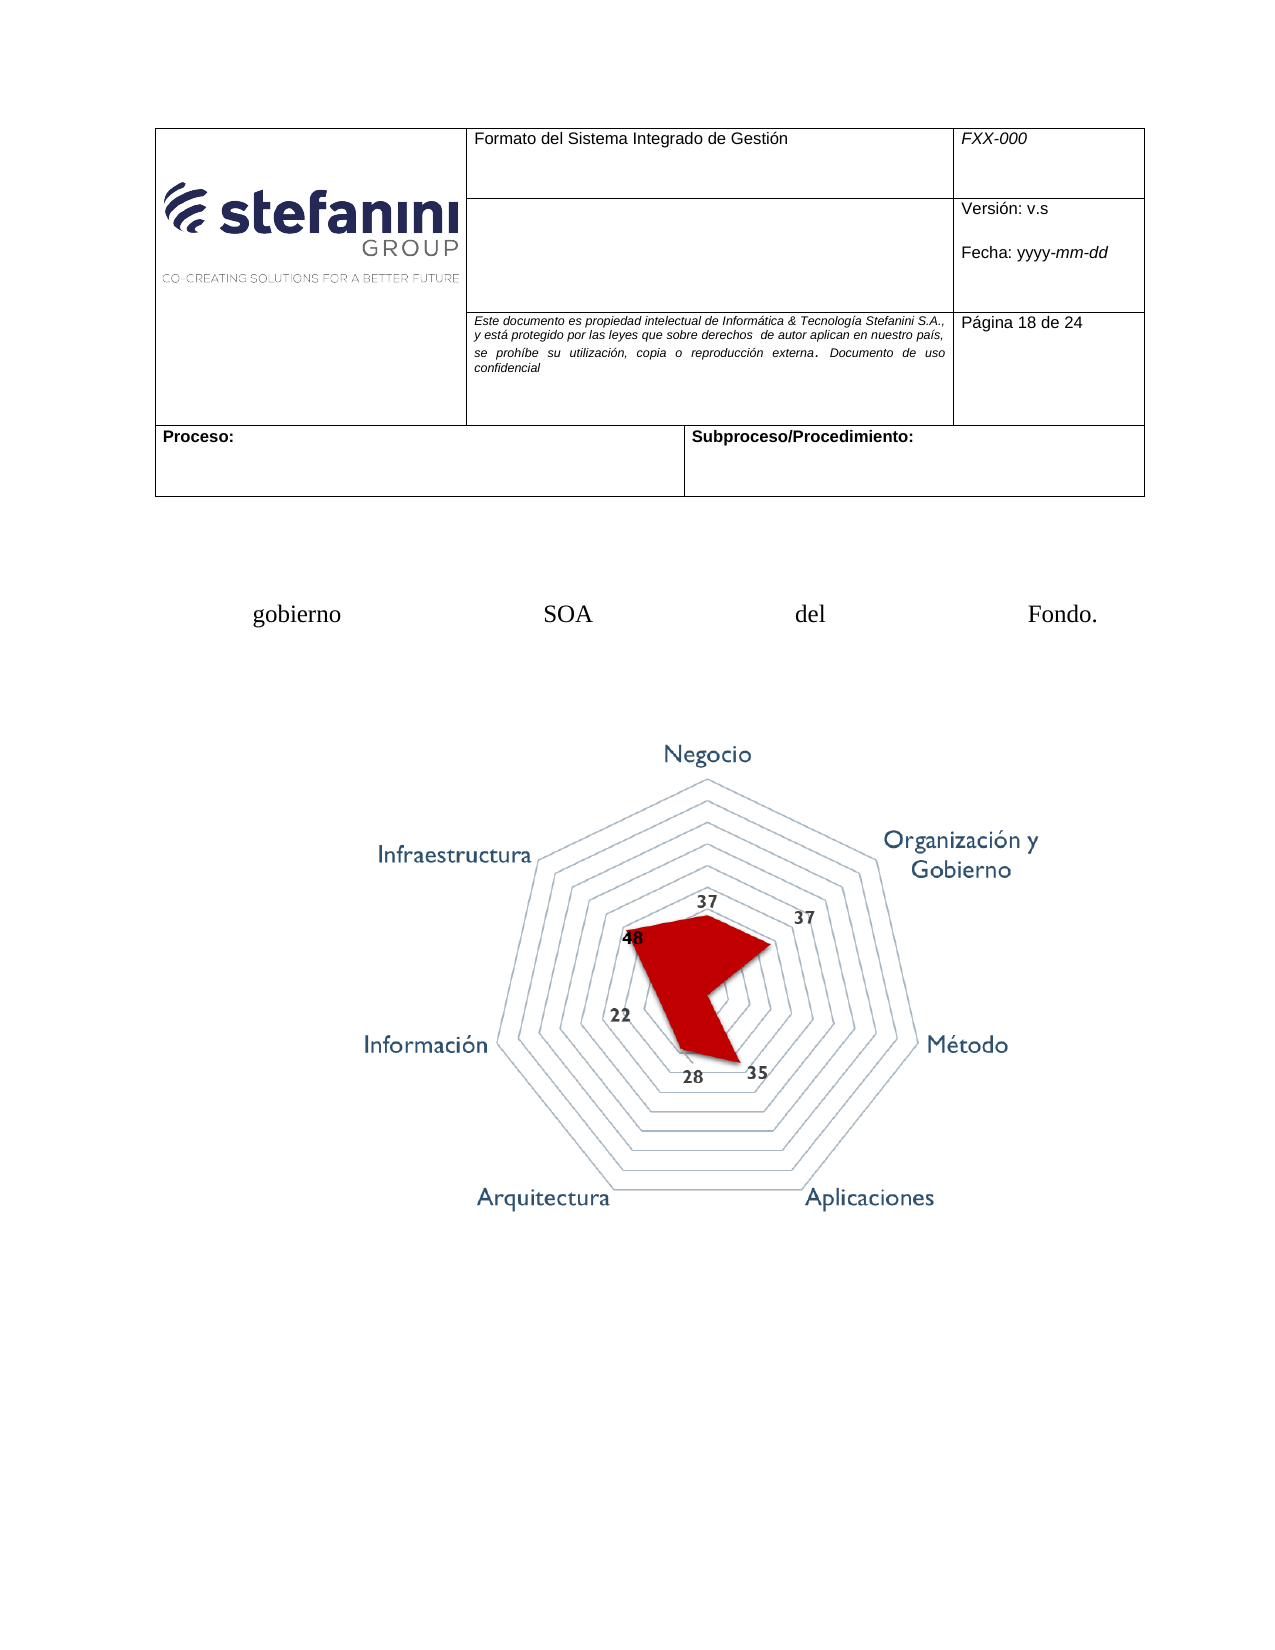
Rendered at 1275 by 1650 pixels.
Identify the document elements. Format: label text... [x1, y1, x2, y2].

picture [271, 628, 1190, 1323]
picture [162, 182, 460, 286]
